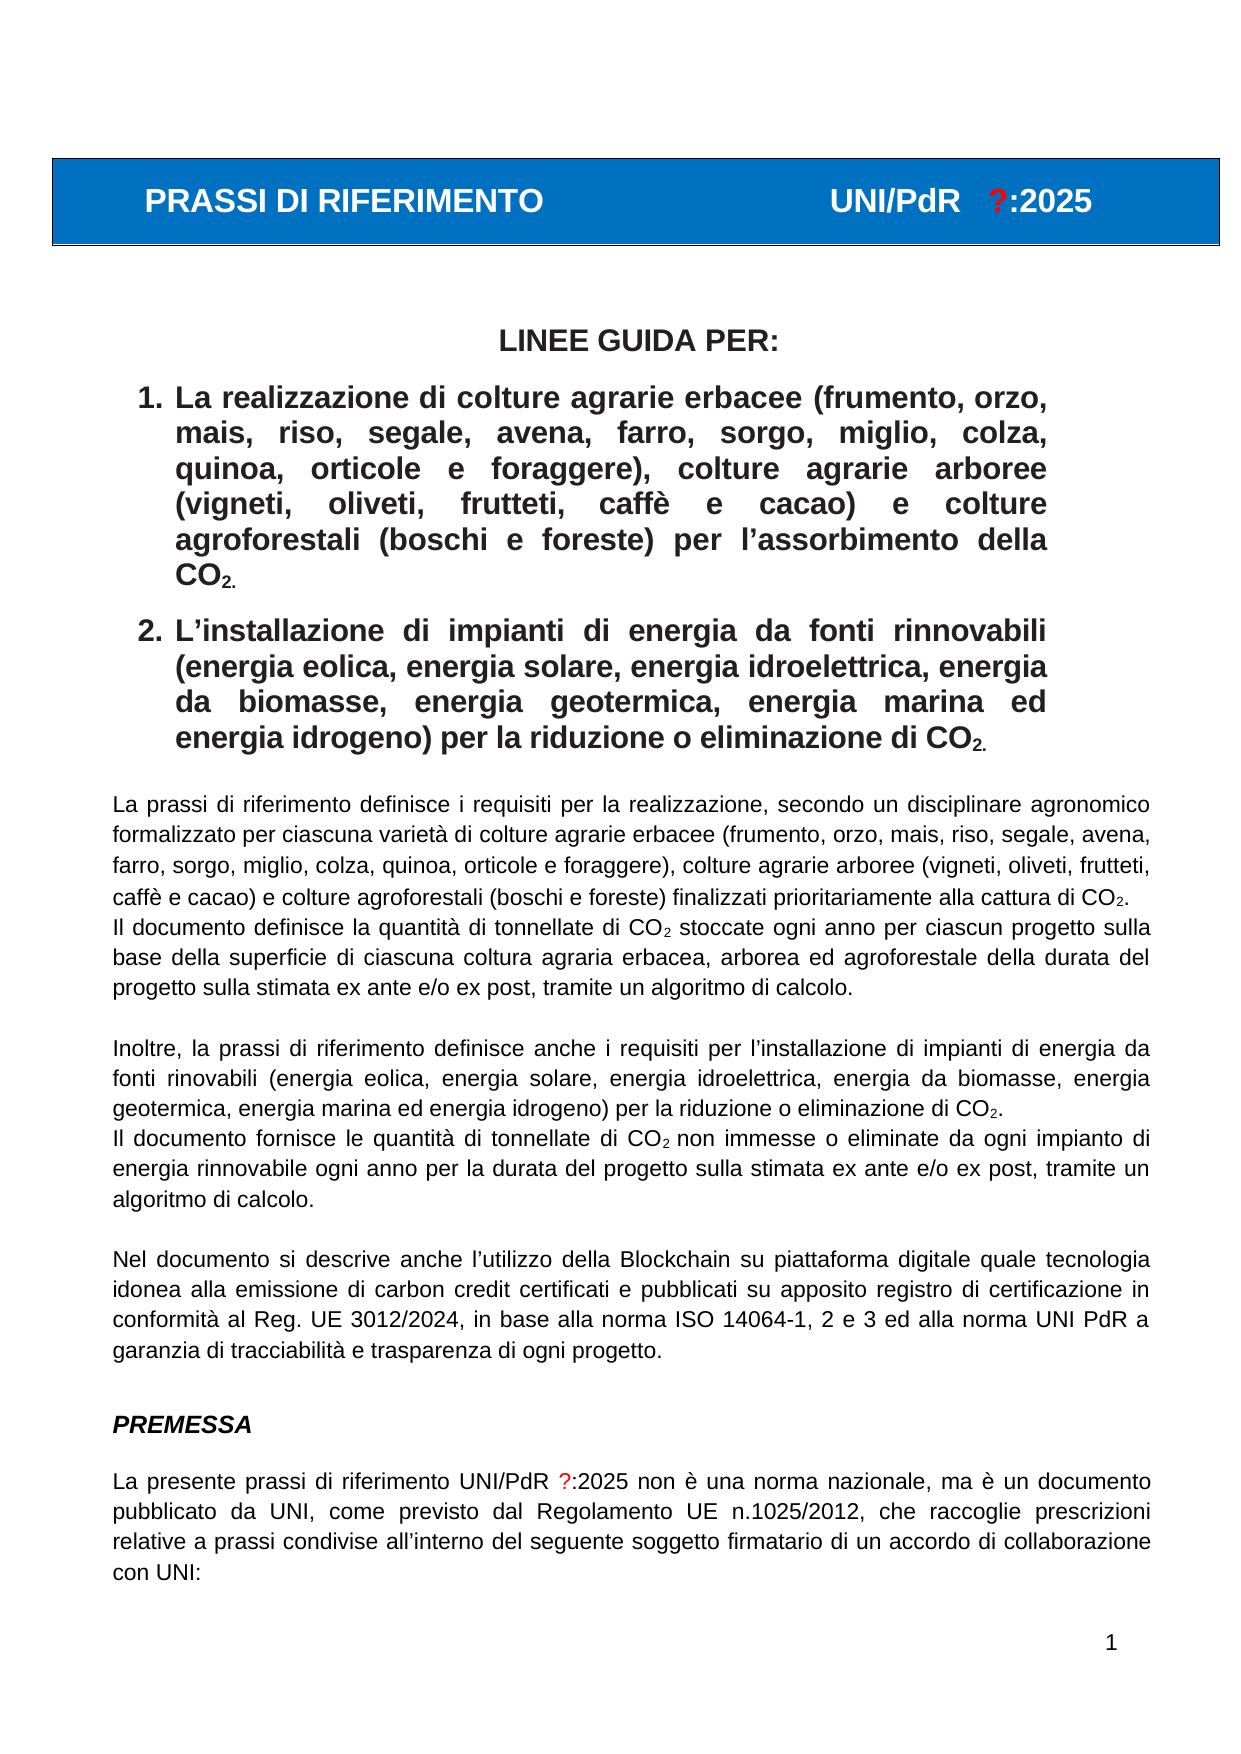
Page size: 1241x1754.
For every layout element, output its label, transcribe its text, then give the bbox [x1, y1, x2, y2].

text LINEE GUIDA PER: [230, 323, 1047, 359]
text Inoltre, la prassi di riferimento definisce anche i requisiti per l’installazione di impianti di energia da fonti rinovabili (energia eolica, energia solare, energia idroelettrica, energia da biomasse, energia geotermica, energia marina ed energia idrogeno) per la riduzione o eliminazione di CO2. [112, 1034, 1151, 1121]
table_header PRASSI DI RIFERIMENTO UNI/PdR ?:2025 [53, 159, 1219, 244]
list La realizzazione di colture agrarie erbacee (frumento, orzo, mais, riso, segale, avena, farro, sorgo, miglio, colza, quinoa, orticole e foraggere), colture agrarie arboree (vigneti, oliveti, frutteti, caffè e cacao) e colture agroforestali (boschi e foreste) per l’assorbimento della CO2. [137, 380, 1047, 592]
text Il documento fornisce le quantità di tonnellate di CO2 non immesse o eliminate da ogni impianto di energia rinnovabile ogni anno per la durata del progetto sulla stimata ex ante e/o ex post, tramite un algoritmo di calcolo. [112, 1125, 1151, 1212]
text PREMESSA [112, 1410, 1163, 1439]
text La prassi di riferimento definisce i requisiti per la realizzazione, secondo un disciplinare agronomico formalizzato per ciascuna varietà di colture agrarie erbacee (frumento, orzo, mais, riso, segale, avena, farro, sorgo, miglio, colza, quinoa, orticole e foraggere), colture agrarie arboree (vigneti, oliveti, frutteti, caffè e cacao) e colture agroforestali (boschi e foreste) finalizzati prioritariamente alla cattura di CO2. [112, 791, 1151, 910]
text Nel documento si descrive anche l’utilizzo della Blockchain su piattaforma digitale quale tecnologia idonea alla emissione di carbon credit certificati e pubblicati su apposito registro di certificazione in conformità al Reg. UE 3012/2024, in base alla norma ISO 14064-1, 2 e 3 ed alla norma UNI PdR a garanzia di tracciabilità e trasparenza di ogni progetto. [112, 1246, 1151, 1363]
text La presente prassi di riferimento UNI/PdR ?:2025 non è una norma nazionale, ma è un documento pubblicato da UNI, come previsto dal Regolamento UE n.1025/2012, che raccoglie prescrizioni relative a prassi condivise all’interno del seguente soggetto firmatario di un accordo di collaborazione con UNI: [112, 1468, 1151, 1585]
list L’installazione di impianti di energia da fonti rinnovabili (energia eolica, energia solare, energia idroelettrica, energia da biomasse, energia geotermica, energia marina ed energia idrogeno) per la riduzione o eliminazione di CO2. [137, 613, 1047, 755]
text Il documento definisce la quantità di tonnellate di CO2 stoccate ogni anno per ciascun progetto sulla base della superficie di ciascuna coltura agraria erbacea, arborea ed agroforestale della durata del progetto sulla stimata ex ante e/o ex post, tramite un algoritmo di calcolo. [112, 914, 1151, 1000]
